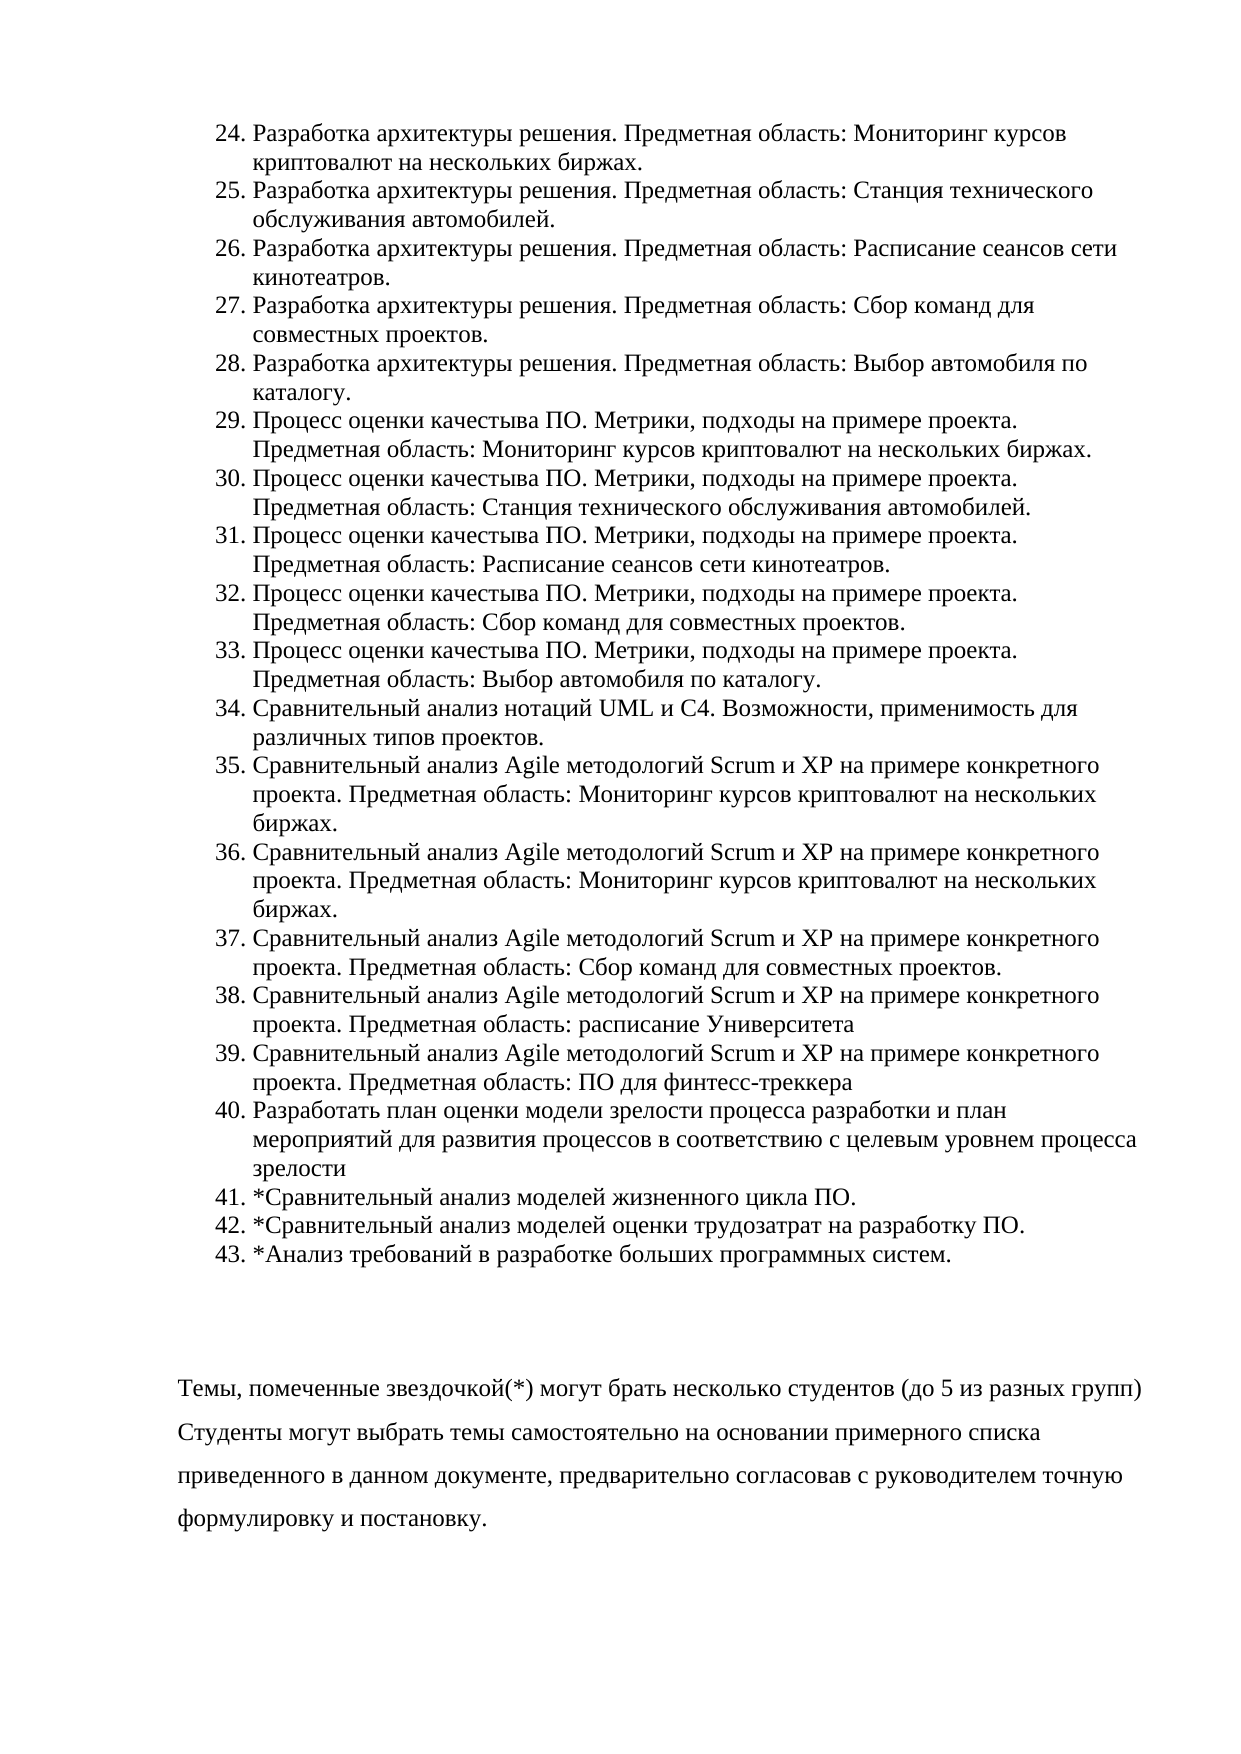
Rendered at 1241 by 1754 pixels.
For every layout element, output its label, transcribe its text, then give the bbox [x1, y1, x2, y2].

list *Сравнительный анализ моделей жизненного цикла ПО. [215, 1182, 1152, 1211]
list Сравнительный анализ Agile методологий Scrum и XP на примере конкретного проекта. Предметная область: расписание Университета [215, 981, 1152, 1038]
list Сравнительный анализ Agile методологий Scrum и XP на примере конкретного проекта. Предметная область: Сбор команд для совместных проектов. [215, 923, 1152, 981]
list Сравнительный анализ Agile методологий Scrum и XP на примере конкретного проекта. Предметная область: ПО для финтесс-треккера [215, 1038, 1152, 1096]
list Сравнительный анализ нотаций UML и C4. Возможности, применимость для различных типов проектов. [215, 693, 1152, 751]
list Процесс оценки качестыва ПО. Метрики, подходы на примере проекта. Предметная область: Выбор автомобиля по каталогу. [215, 636, 1152, 693]
list Разработка архитектуры решения. Предметная область: Расписание сеансов сети кинотеатров. [215, 233, 1152, 291]
list Процесс оценки качестыва ПО. Метрики, подходы на примере проекта. Предметная область: Станция технического обслуживания автомобилей. [215, 463, 1152, 521]
list Сравнительный анализ Agile методологий Scrum и XP на примере конкретного проекта. Предметная область: Мониторинг курсов криптовалют на нескольких биржах. [215, 751, 1152, 837]
list Разработать план оценки модели зрелости процесса разработки и план мероприятий для развития процессов в соответствию с целевым уровнем процесса зрелости [215, 1096, 1152, 1182]
list Разработка архитектуры решения. Предметная область: Станция технического обслуживания автомобилей. [215, 176, 1152, 233]
list Разработка архитектуры решения. Предметная область: Мониторинг курсов криптовалют на нескольких биржах. [215, 118, 1152, 176]
text Студенты могут выбрать темы самостоятельно на основании примерного списка приведенного в данном документе, предварительно согласовав с руководителем точную формулировку и постановку. [177, 1417, 1152, 1532]
list *Анализ требований в разработке больших программных систем. [215, 1239, 1152, 1268]
text Темы, помеченные звездочкой(*) могут брать несколько студентов (до 5 из разных групп) [177, 1373, 1152, 1402]
list Сравнительный анализ Agile методологий Scrum и XP на примере конкретного проекта. Предметная область: Мониторинг курсов криптовалют на нескольких биржах. [215, 837, 1152, 923]
list *Сравнительный анализ моделей оценки трудозатрат на разработку ПО. [215, 1211, 1152, 1239]
list Процесс оценки качестыва ПО. Метрики, подходы на примере проекта. Предметная область: Мониторинг курсов криптовалют на нескольких биржах. [215, 406, 1152, 463]
list Разработка архитектуры решения. Предметная область: Сбор команд для совместных проектов. [215, 291, 1152, 348]
list Процесс оценки качестыва ПО. Метрики, подходы на примере проекта. Предметная область: Сбор команд для совместных проектов. [215, 578, 1152, 636]
list Разработка архитектуры решения. Предметная область: Выбор автомобиля по каталогу. [215, 348, 1152, 406]
list Процесс оценки качестыва ПО. Метрики, подходы на примере проекта. Предметная область: Расписание сеансов сети кинотеатров. [215, 521, 1152, 578]
